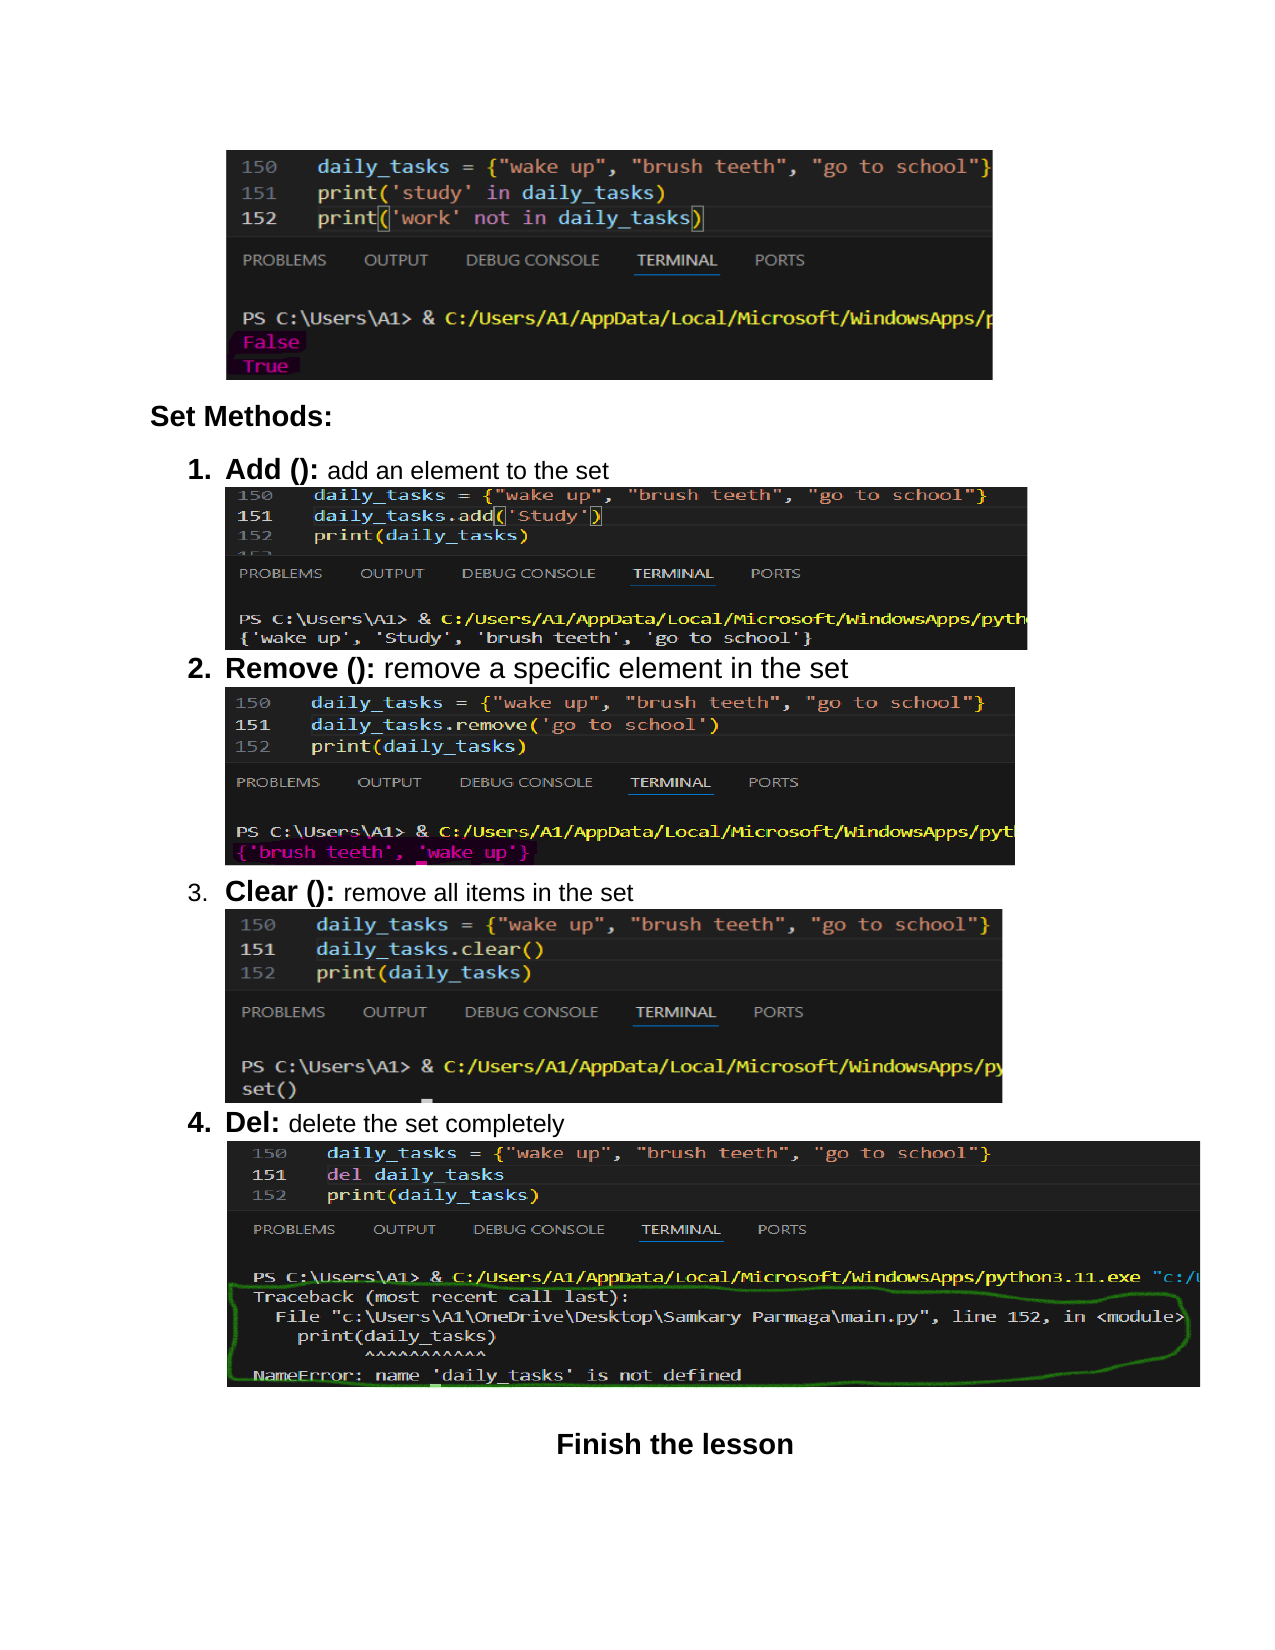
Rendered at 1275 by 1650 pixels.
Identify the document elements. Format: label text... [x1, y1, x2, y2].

list Finish the lesson [225, 1427, 1125, 1461]
picture [225, 687, 1015, 872]
list Remove (): remove a specific element in the set [187, 651, 1125, 685]
list Del: delete the set completely [187, 1105, 1125, 1138]
text Set Methods: [150, 399, 1125, 432]
picture [225, 909, 1003, 1103]
list Clear (): remove all items in the set [187, 873, 1125, 907]
picture [225, 1141, 1200, 1389]
picture [225, 150, 993, 380]
list Add (): add an element to the set [187, 452, 1125, 485]
picture [225, 487, 1028, 650]
